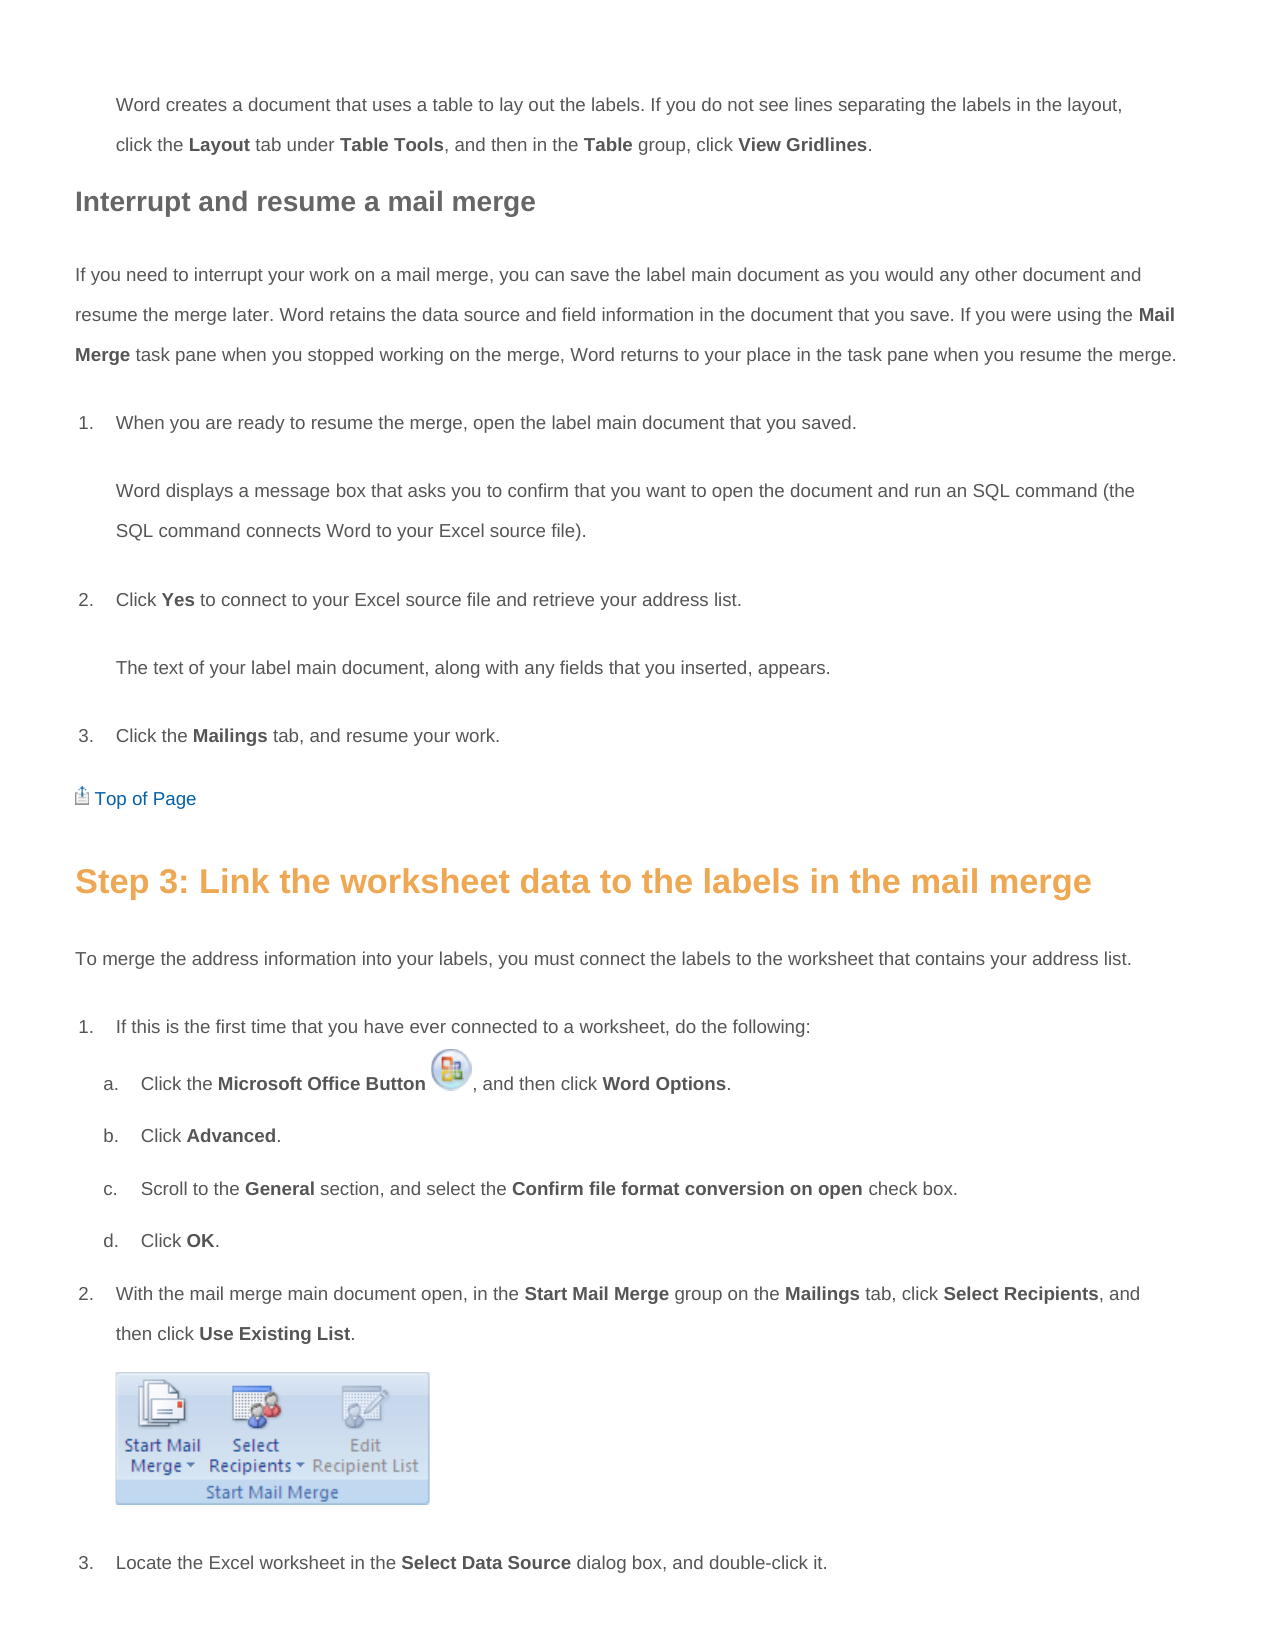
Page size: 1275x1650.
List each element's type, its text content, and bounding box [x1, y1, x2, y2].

list If this is the first time that you have ever connected to a worksheet, do the following: [78, 997, 1159, 1037]
text Word displays a message box that asks you to confirm that you want to open the document and run an SQL command (the SQL command connects Word to your Excel source file). [116, 462, 1159, 542]
list Click Yes to connect to your Excel source file and retrieve your address list. [78, 570, 1159, 610]
picture [431, 1049, 472, 1091]
text Word creates a document that uses a table to lay out the labels. If you do not see lines separating the labels in the layout, click the Layout tab under Table Tools, and then in the Table group, click View Gridlines. [116, 75, 1159, 155]
text Step 3: Link the worksheet data to the labels in the mail merge [75, 861, 1200, 901]
text The text of your label main document, along with any fields that you inserted, appears. [116, 638, 1159, 678]
list Click Advanced. [103, 1107, 1134, 1147]
list When you are ready to resume the merge, open the label main document that you saved. [78, 394, 1159, 434]
picture [75, 786, 89, 805]
list Locate the Excel worksheet in the Select Data Source dialog box, and double-click it. [78, 1533, 1159, 1573]
list Click the Mailings tab, and resume your work. [78, 706, 1159, 746]
list Scroll to the General section, and select the Confirm file format conversion on open check box. [103, 1159, 1134, 1199]
picture [115, 1372, 430, 1505]
text Interrupt and resume a mail merge [75, 185, 1200, 217]
text To merge the address information into your labels, you must connect the labels to the worksheet that contains your address list. [75, 929, 1200, 969]
list With the mail merge main document open, in the Start Mail Merge group on the Mailings tab, click Select Recipients, and then click Use Existing List. [78, 1264, 1159, 1344]
list Click the Microsoft Office Button , and then click Word Options. [103, 1049, 1134, 1094]
text Top of Page [75, 774, 1200, 814]
text If you need to interrupt your work on a mail merge, you can save the label main document as you would any other document and resume the merge later. Word retains the data source and field information in the document that you save. If you were using the Mail Merge task pane when you stopped working on the merge, Word returns to your place in the task pane when you resume the merge. [75, 246, 1200, 366]
list Click OK. [103, 1212, 1134, 1252]
